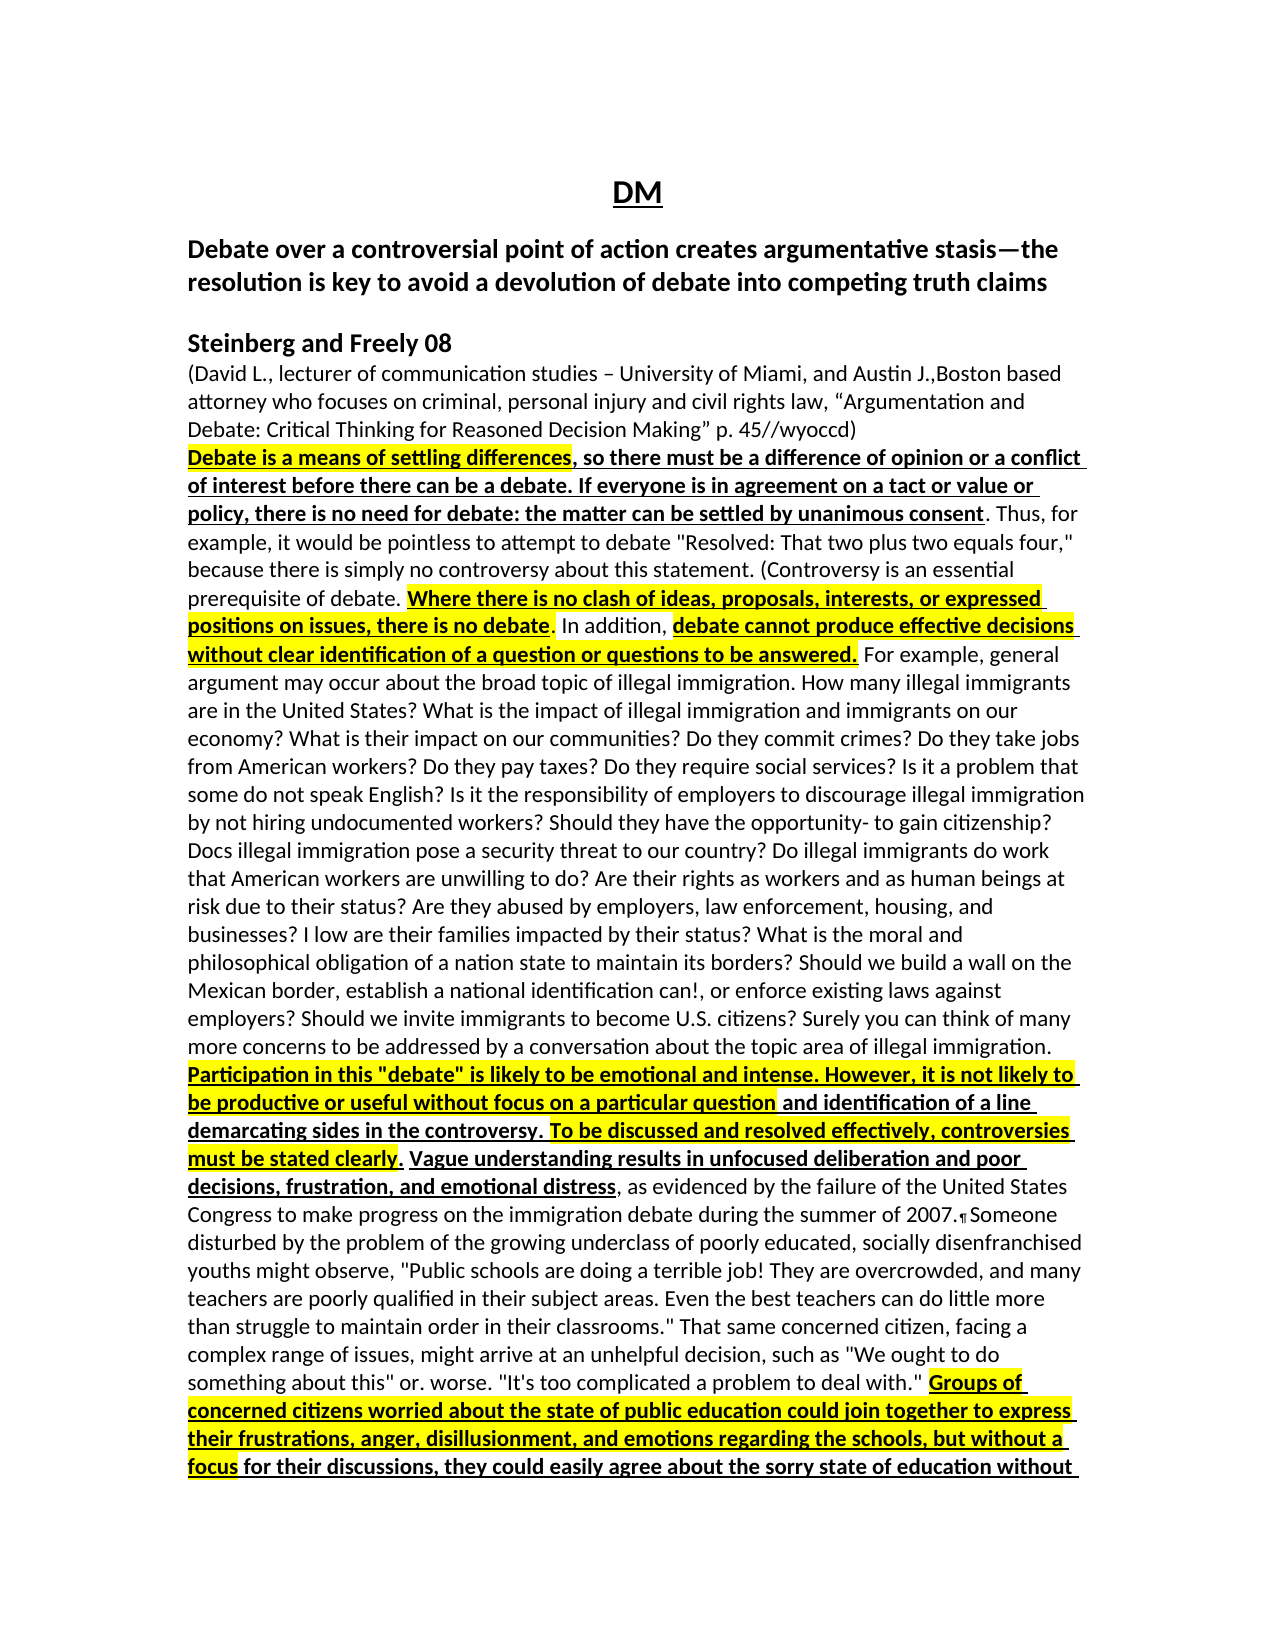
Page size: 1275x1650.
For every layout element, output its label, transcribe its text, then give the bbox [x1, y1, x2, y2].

text Steinberg and Freely 08 [187, 326, 1087, 359]
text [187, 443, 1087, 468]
text (David L., lecturer of communication studies – University of Miami, and Austin J.,Boston based attorney who focuses on criminal, personal injury and civil rights law, “Argumentation and Debate: Critical Thinking for Reasoned Decision Making” p. 45//wyoccd) [187, 359, 1087, 443]
subtitle DM [187, 171, 1087, 212]
subtitle Debate over a controversial point of action creates argumentative stasis—the resolution is key to avoid a devolution of debate into competing truth claims [187, 232, 1087, 298]
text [187, 469, 1087, 1480]
